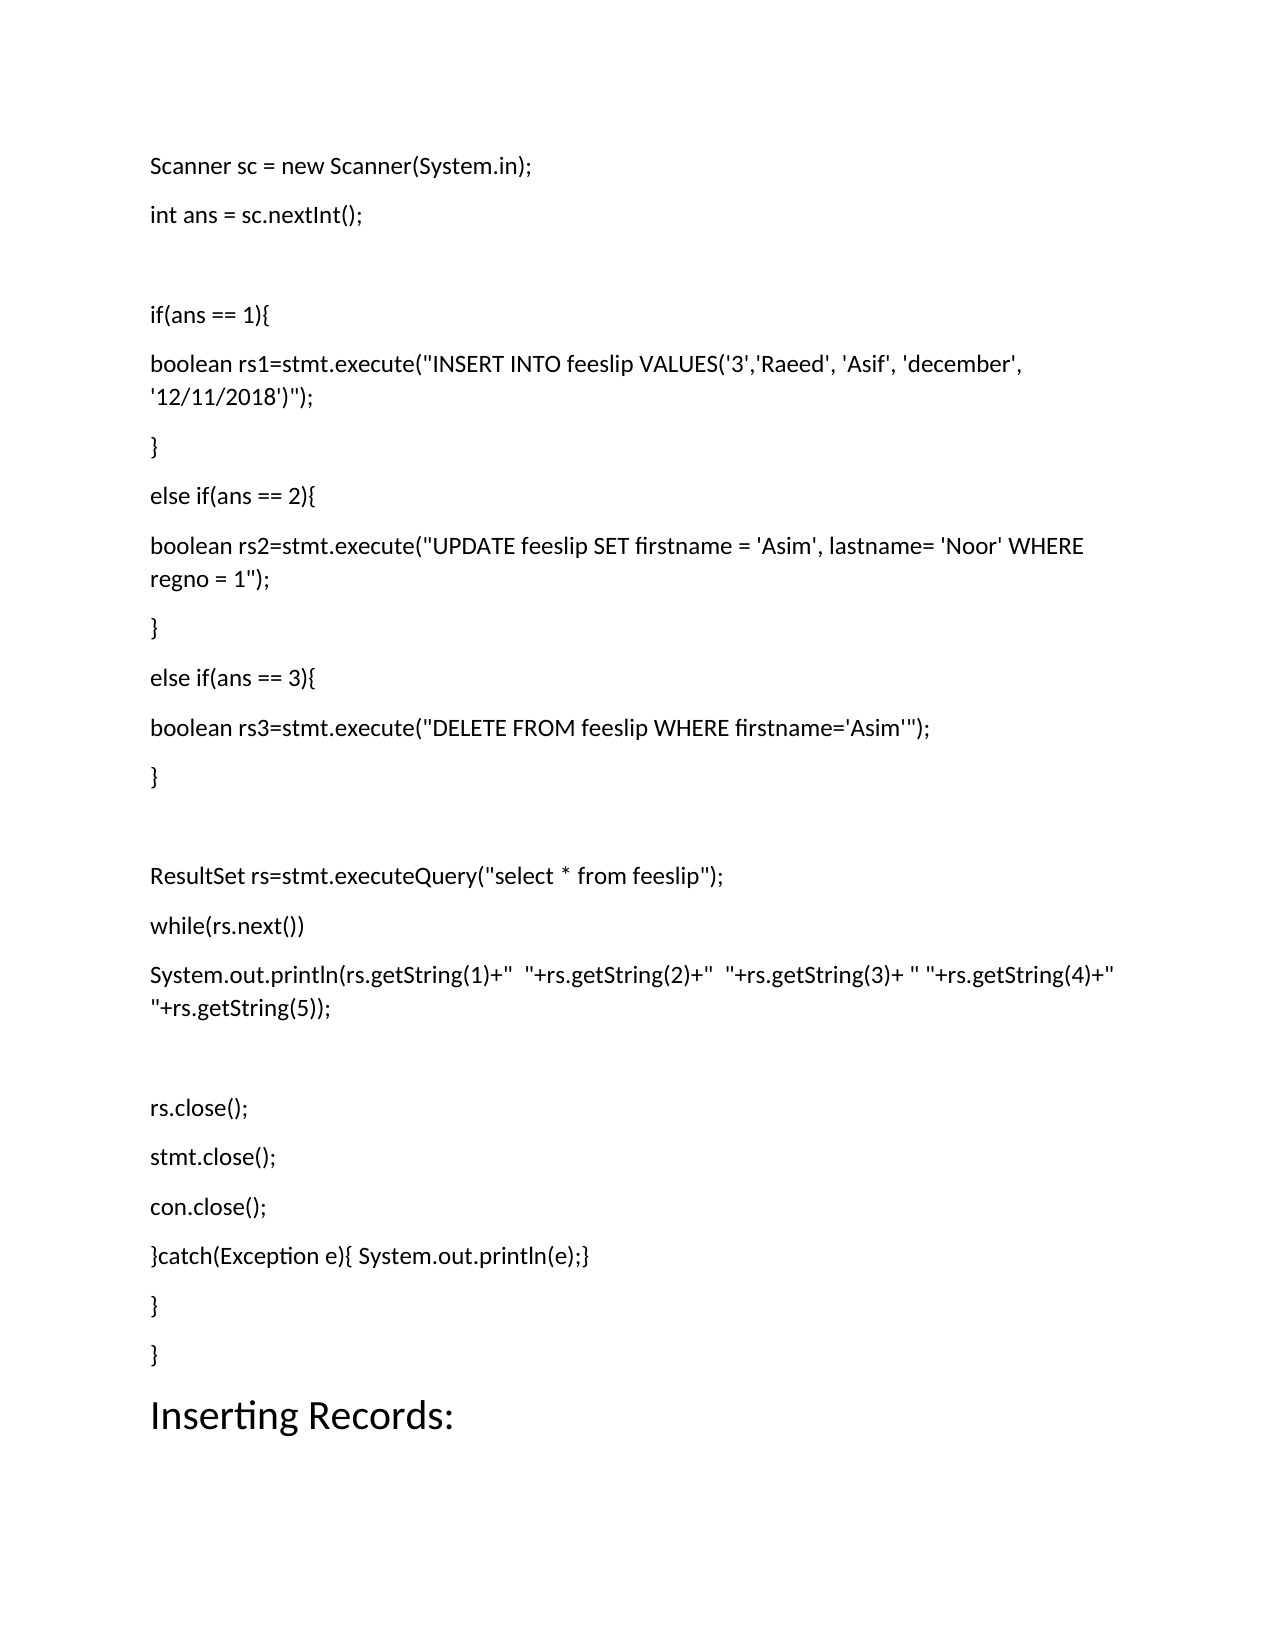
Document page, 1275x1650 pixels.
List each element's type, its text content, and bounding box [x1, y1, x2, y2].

text } [150, 761, 1125, 792]
text Inserting Records: [150, 1389, 1125, 1440]
text } [150, 612, 1125, 643]
text boolean rs3=stmt.execute("DELETE FROM feeslip WHERE firstname='Asim'"); [150, 712, 1125, 742]
text stmt.close(); [150, 1141, 1125, 1172]
text con.close(); [150, 1191, 1125, 1221]
text boolean rs1=stmt.execute("INSERT INTO feeslip VALUES('3','Raeed', 'Asif', 'december', '12/11/2018')"); [150, 348, 1125, 412]
text } [150, 431, 1125, 461]
text } [150, 1290, 1125, 1321]
text else if(ans == 2){ [150, 480, 1125, 511]
text boolean rs2=stmt.execute("UPDATE feeslip SET firstname = 'Asim', lastname= 'Noor' WHERE regno = 1"); [150, 530, 1125, 593]
text } [150, 1339, 1125, 1370]
text Scanner sc = new Scanner(System.in); [150, 150, 1125, 181]
text else if(ans == 3){ [150, 662, 1125, 693]
text System.out.println(rs.getString(1)+" "+rs.getString(2)+" "+rs.getString(3)+ " "+rs.getString(4)+" "+rs.getString(5)); [150, 959, 1125, 1023]
text int ans = sc.nextInt(); [150, 199, 1125, 230]
text }catch(Exception e){ System.out.println(e);} [150, 1240, 1125, 1271]
text rs.close(); [150, 1092, 1125, 1122]
text while(rs.next()) [150, 910, 1125, 941]
text if(ans == 1){ [150, 299, 1125, 329]
text ResultSet rs=stmt.executeQuery("select * from feeslip"); [150, 860, 1125, 891]
